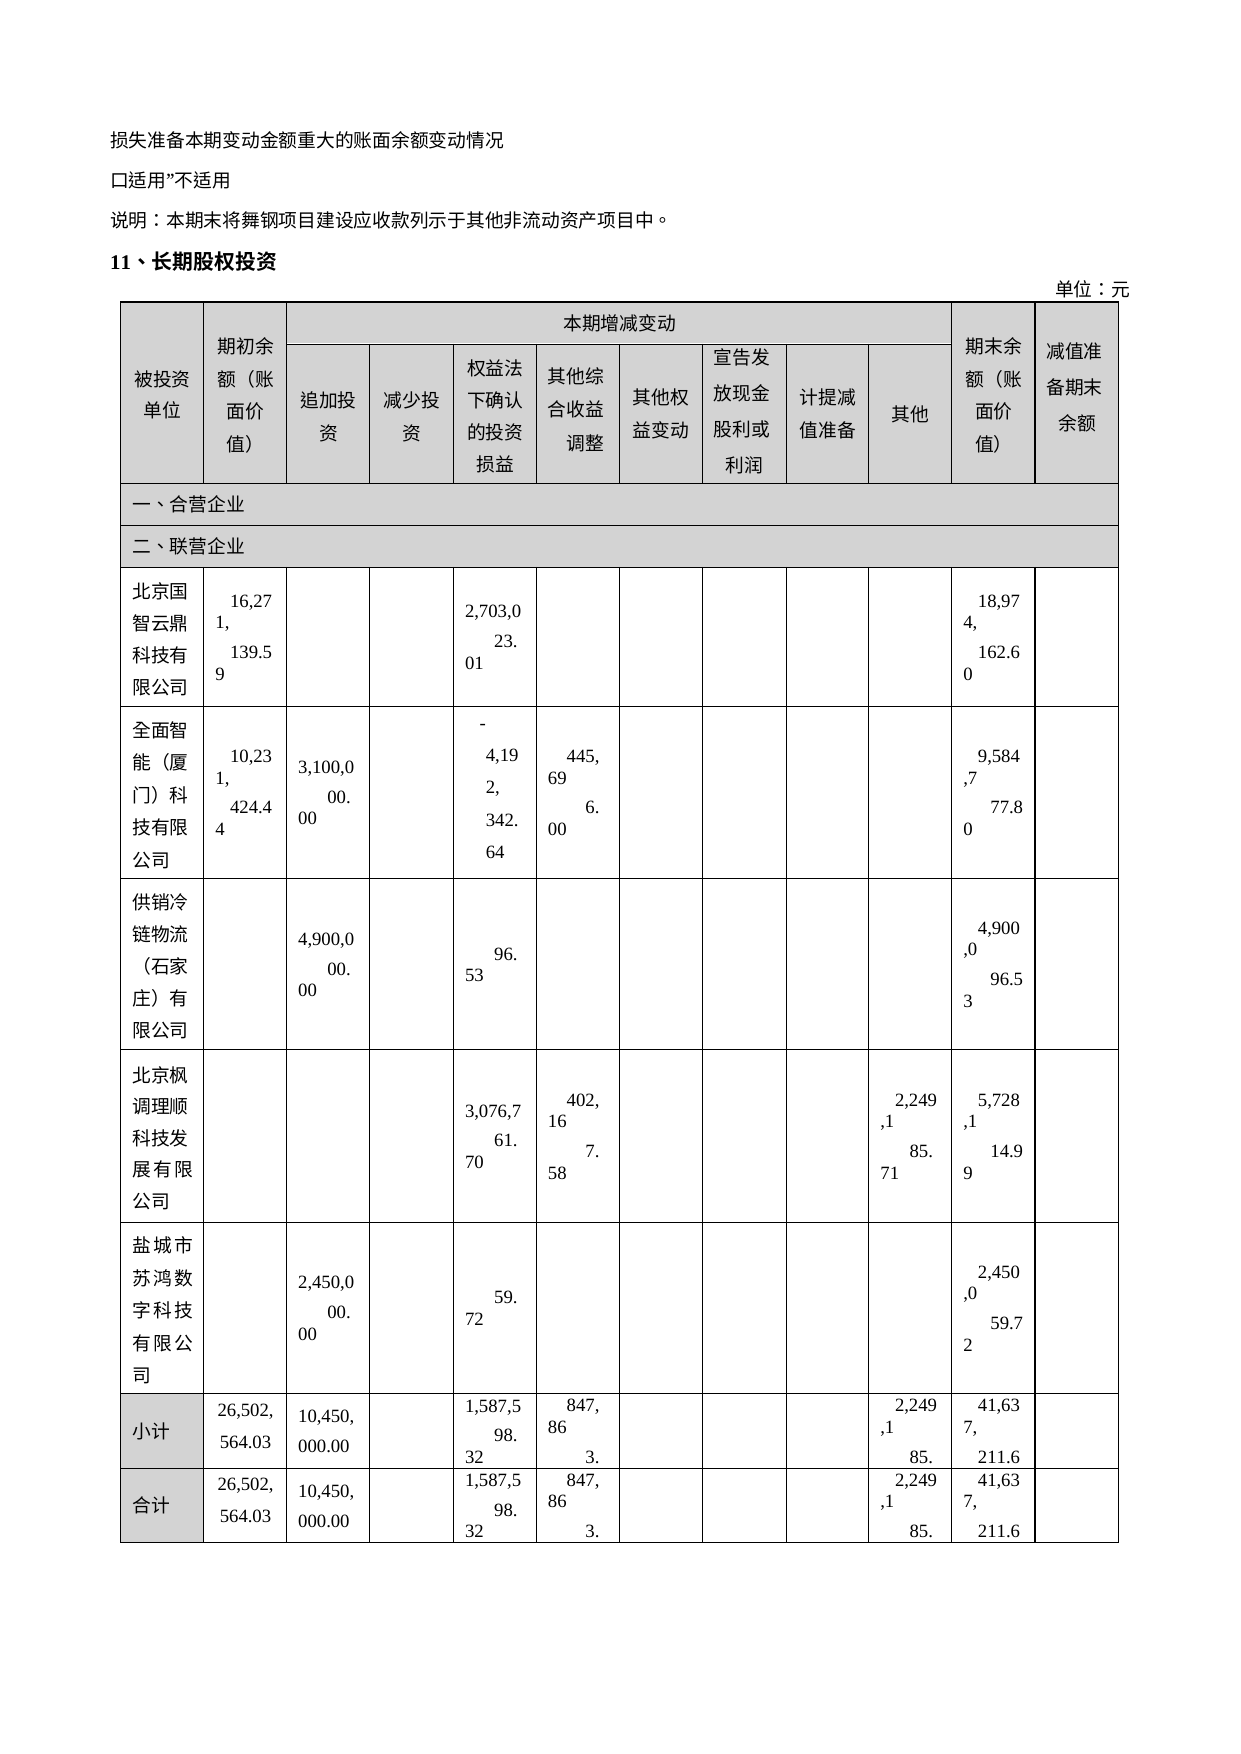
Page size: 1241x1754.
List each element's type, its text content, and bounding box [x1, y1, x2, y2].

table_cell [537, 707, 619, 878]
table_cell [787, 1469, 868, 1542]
subtitle 11、长期股权投资 [110, 247, 1130, 276]
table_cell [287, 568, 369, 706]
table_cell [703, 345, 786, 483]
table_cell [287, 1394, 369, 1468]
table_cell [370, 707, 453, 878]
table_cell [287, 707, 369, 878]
text 损失准备本期变动金额重大的账面余额变动情况 [110, 127, 1130, 153]
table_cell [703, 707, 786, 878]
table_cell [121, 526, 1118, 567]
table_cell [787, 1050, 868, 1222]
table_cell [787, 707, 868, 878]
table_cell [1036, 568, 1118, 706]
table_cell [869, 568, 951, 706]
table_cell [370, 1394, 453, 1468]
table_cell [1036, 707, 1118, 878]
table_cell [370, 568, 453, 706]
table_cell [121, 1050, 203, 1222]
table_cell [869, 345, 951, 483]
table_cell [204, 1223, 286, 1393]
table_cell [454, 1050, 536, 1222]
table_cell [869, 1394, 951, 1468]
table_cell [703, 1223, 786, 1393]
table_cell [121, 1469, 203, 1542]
text 单位：元 [110, 276, 1130, 301]
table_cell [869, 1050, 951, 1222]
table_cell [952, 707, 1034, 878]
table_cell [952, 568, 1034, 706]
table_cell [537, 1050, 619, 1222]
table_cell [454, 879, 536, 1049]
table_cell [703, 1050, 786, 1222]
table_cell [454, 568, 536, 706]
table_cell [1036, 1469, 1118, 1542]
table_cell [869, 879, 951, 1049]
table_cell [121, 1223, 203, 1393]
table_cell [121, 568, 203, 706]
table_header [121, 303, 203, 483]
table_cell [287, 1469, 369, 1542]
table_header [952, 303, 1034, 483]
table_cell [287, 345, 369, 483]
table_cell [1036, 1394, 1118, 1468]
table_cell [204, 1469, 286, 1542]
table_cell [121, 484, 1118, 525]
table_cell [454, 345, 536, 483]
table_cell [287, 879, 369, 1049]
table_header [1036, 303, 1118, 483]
text 口适用”不适用 [110, 167, 1130, 193]
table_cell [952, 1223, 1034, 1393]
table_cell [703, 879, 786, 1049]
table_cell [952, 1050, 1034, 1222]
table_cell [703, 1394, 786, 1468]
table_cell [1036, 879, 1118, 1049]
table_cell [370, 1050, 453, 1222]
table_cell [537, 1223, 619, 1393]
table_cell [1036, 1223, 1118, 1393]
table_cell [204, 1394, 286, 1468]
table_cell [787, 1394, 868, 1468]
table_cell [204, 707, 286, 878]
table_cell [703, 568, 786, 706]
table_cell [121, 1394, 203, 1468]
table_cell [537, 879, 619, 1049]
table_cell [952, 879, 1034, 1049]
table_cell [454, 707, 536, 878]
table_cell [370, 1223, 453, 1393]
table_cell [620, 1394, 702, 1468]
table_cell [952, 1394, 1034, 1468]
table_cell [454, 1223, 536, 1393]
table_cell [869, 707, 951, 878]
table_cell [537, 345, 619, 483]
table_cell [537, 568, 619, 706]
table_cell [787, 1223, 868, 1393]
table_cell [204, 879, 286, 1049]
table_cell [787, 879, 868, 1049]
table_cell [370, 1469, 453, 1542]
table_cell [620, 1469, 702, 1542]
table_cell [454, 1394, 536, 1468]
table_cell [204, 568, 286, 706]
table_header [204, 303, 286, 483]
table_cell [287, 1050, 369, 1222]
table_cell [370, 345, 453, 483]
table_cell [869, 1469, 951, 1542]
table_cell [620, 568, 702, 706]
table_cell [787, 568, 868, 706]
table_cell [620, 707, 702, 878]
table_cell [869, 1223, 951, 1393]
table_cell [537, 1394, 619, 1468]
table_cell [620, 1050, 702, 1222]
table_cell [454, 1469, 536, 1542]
text 说明：本期末将舞钢项目建设应收款列示于其他非流动资产项目中。 [110, 207, 1130, 233]
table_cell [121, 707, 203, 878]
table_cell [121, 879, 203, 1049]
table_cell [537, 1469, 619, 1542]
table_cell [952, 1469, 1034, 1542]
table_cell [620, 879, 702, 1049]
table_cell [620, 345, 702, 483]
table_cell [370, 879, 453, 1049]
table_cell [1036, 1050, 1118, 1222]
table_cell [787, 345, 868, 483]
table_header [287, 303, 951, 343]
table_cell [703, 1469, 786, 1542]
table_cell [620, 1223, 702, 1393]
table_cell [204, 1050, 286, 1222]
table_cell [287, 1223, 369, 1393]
